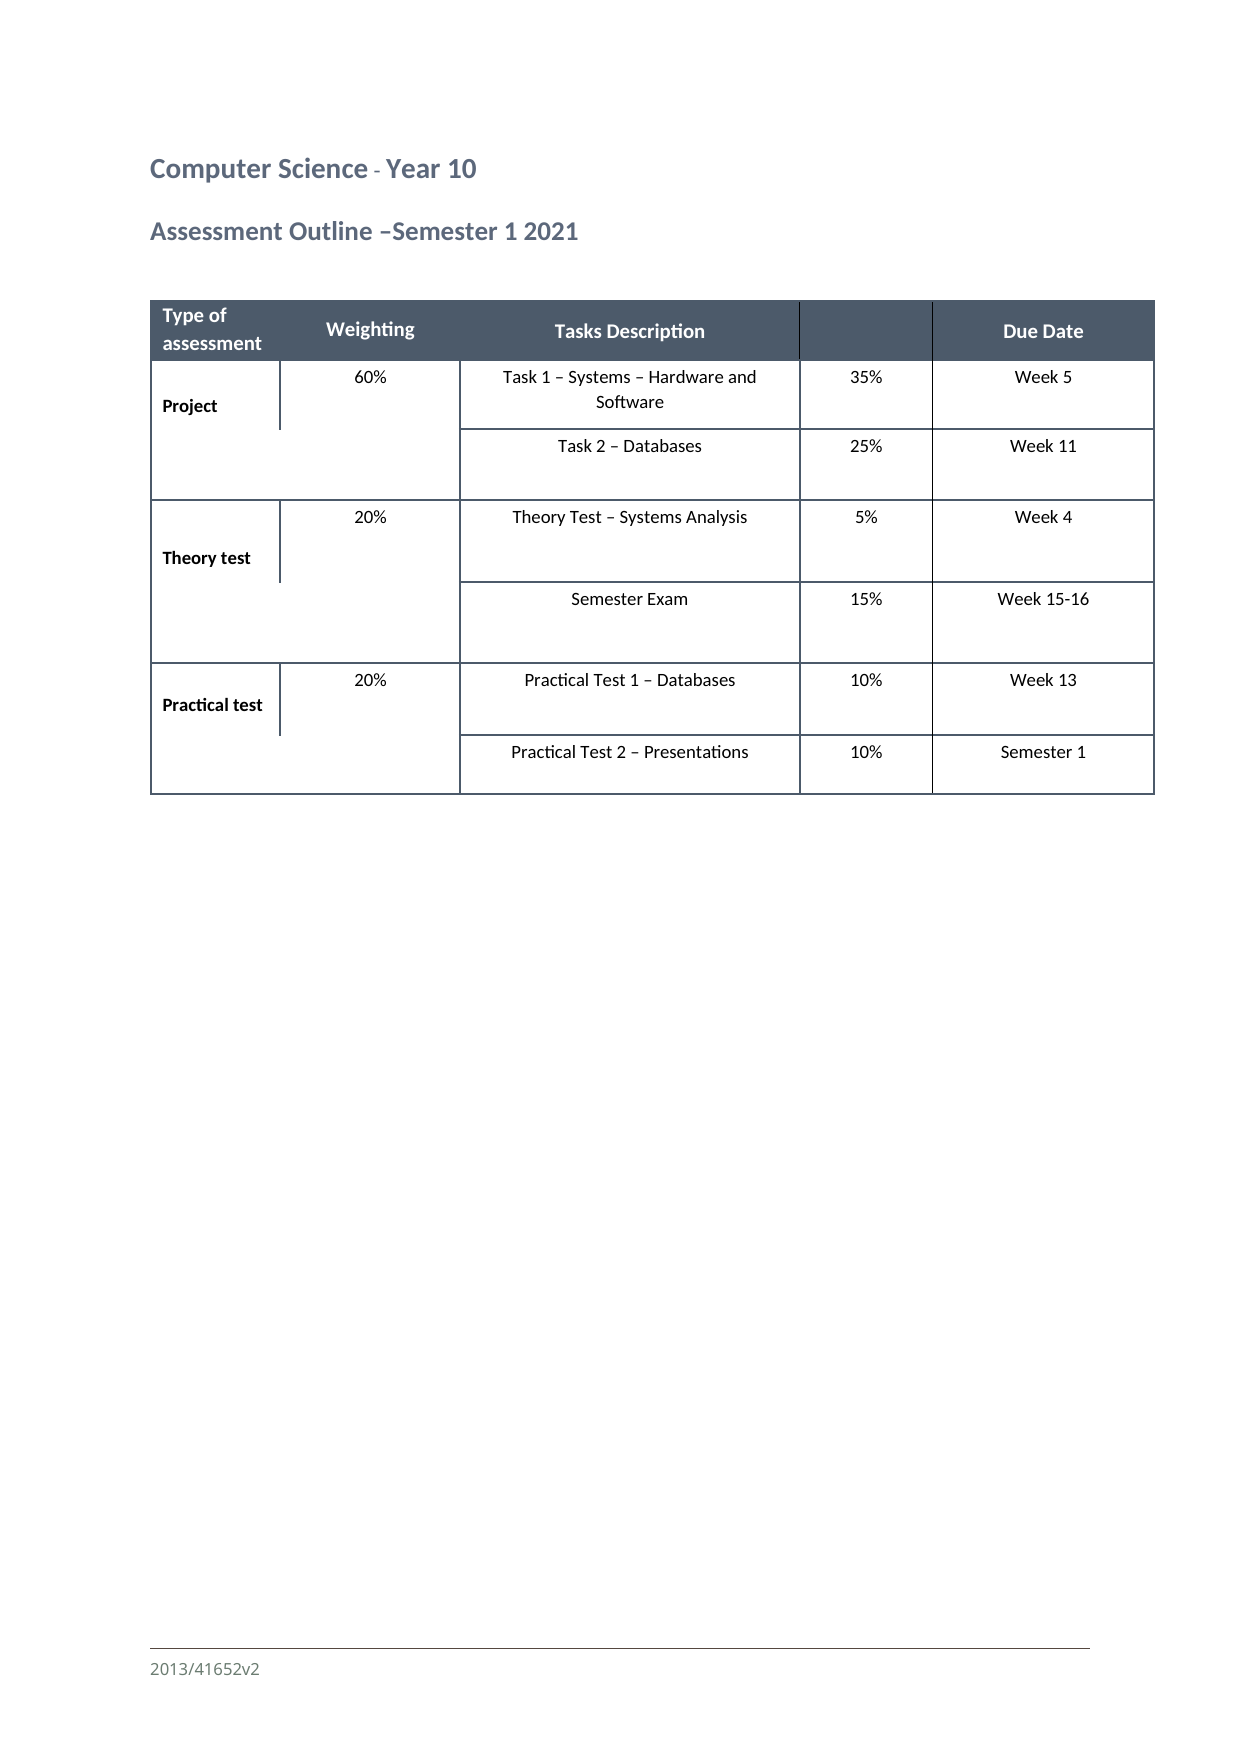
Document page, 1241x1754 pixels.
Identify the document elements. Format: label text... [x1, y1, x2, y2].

table_header Due Date [933, 302, 1153, 359]
table_cell 25% [801, 430, 932, 499]
table_cell 35% [801, 361, 932, 428]
table_header Tasks Description [461, 302, 799, 359]
table_cell Week 5 [933, 361, 1153, 428]
table_cell 10% [801, 664, 932, 734]
table_cell Theory Test – Systems Analysis [461, 501, 799, 581]
table_cell Week 4 [933, 501, 1153, 581]
table_cell 60% [280, 361, 459, 499]
table_header Weighting [281, 302, 459, 359]
table_cell Semester 1 [933, 736, 1153, 793]
table_cell Task 2 – Databases [461, 430, 799, 499]
table_cell 10% [801, 736, 932, 793]
table_cell Week 15-16 [933, 583, 1153, 662]
table_cell Week 11 [933, 430, 1153, 499]
table_cell Practical test [152, 664, 280, 793]
table_cell 20% [280, 664, 459, 793]
table_cell Project [152, 361, 280, 499]
text Computer Science - Year 10 [150, 150, 1090, 186]
table_cell Theory test [152, 501, 280, 662]
table_cell Practical Test 2 – Presentations [461, 736, 799, 793]
table_cell Semester Exam [461, 583, 799, 662]
table_cell 5% [801, 501, 932, 581]
table_header Type of assessment [152, 302, 279, 359]
table_header [800, 302, 932, 359]
table_cell Week 13 [933, 664, 1153, 734]
table_cell Task 1 – Systems – Hardware and Software [461, 361, 799, 428]
table_cell 20% [280, 501, 459, 662]
table_cell 15% [801, 583, 932, 662]
table_cell Practical Test 1 – Databases [461, 664, 799, 734]
subtitle Assessment Outline –Semester 1 2021 [150, 214, 1090, 247]
